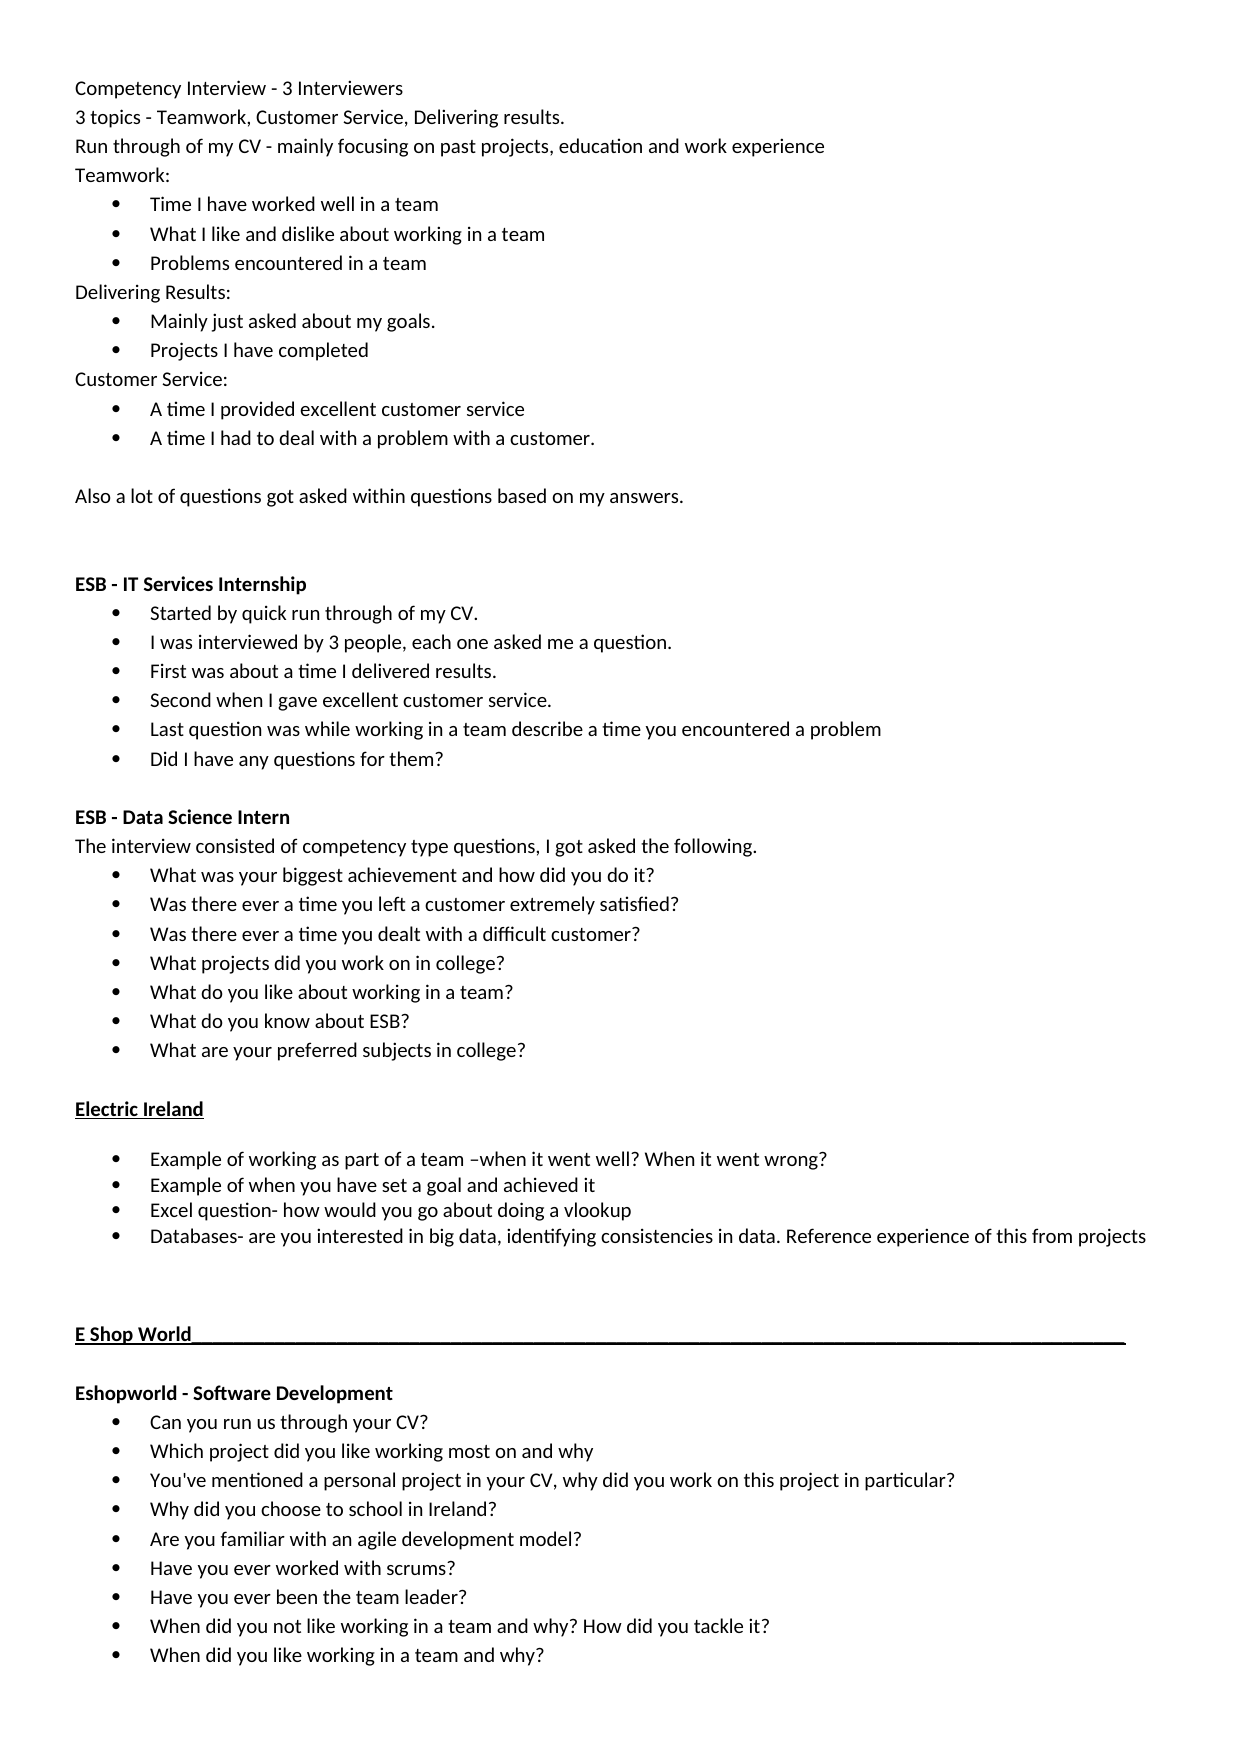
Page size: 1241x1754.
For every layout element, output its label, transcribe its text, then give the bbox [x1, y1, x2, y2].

list Have you ever been the team leader? [112, 1584, 1165, 1609]
text Eshopworld - Software Development [75, 1380, 1165, 1405]
list Was there ever a time you left a customer extremely satisfied? [112, 892, 1165, 917]
list Second when I gave excellent customer service. [112, 687, 1165, 713]
list When did you not like working in a team and why? How did you tackle it? [112, 1613, 1165, 1639]
list I was interviewed by 3 people, each one asked me a question. [112, 629, 1165, 654]
text Run through of my CV - mainly focusing on past projects, education and work experience [75, 133, 1165, 159]
list Last question was while working in a team describe a time you encountered a problem [112, 717, 1165, 742]
list Problems encountered in a team [112, 250, 1165, 275]
list What was your biggest achievement and how did you do it? [112, 862, 1165, 888]
text ESB - Data Science Intern [75, 804, 1165, 829]
text Also a lot of questions got asked within questions based on my answers. [75, 483, 1165, 509]
list Was there ever a time you dealt with a difficult customer? [112, 921, 1165, 946]
list First was about a time I delivered results. [112, 658, 1165, 684]
list A time I had to deal with a problem with a customer. [112, 425, 1165, 450]
list You've mentioned a personal project in your CV, why did you work on this project in particular? [112, 1467, 1165, 1493]
list What do you know about ESB? [112, 1008, 1165, 1034]
text Teamwork: [75, 162, 1165, 188]
list Can you run us through your CV? [112, 1409, 1165, 1434]
list Are you familiar with an agile development model? [112, 1526, 1165, 1551]
list Mainly just asked about my goals. [112, 308, 1165, 334]
list Example of working as part of a team –when it went well? When it went wrong? [112, 1147, 1165, 1172]
list What projects did you work on in college? [112, 950, 1165, 975]
text The interview consisted of competency type questions, I got asked the following. [75, 833, 1165, 859]
list Have you ever worked with scrums? [112, 1555, 1165, 1580]
list Which project did you like working most on and why [112, 1438, 1165, 1464]
text 3 topics - Teamwork, Customer Service, Delivering results. [75, 104, 1165, 129]
text Competency Interview - 3 Interviewers [75, 75, 1165, 100]
list Example of when you have set a goal and achieved it [112, 1172, 1165, 1197]
list What are your preferred subjects in college? [112, 1037, 1165, 1063]
list Projects I have completed [112, 337, 1165, 363]
list What do you like about working in a team? [112, 979, 1165, 1004]
text ESB - IT Services Internship [75, 571, 1165, 596]
list A time I provided excellent customer service [112, 396, 1165, 421]
list When did you like working in a team and why? [112, 1642, 1165, 1668]
list Databases- are you interested in big data, identifying consistencies in data. Reference experience of this from projects [112, 1223, 1165, 1248]
text Electric Ireland [75, 1096, 1165, 1121]
list Started by quick run through of my CV. [112, 600, 1165, 625]
text E Shop World__________________________________________________________________________________________ [75, 1322, 1165, 1347]
list What I like and dislike about working in a team [112, 221, 1165, 246]
list Time I have worked well in a team [112, 192, 1165, 217]
text Customer Service: [75, 367, 1165, 392]
text Delivering Results: [75, 279, 1165, 304]
list Why did you choose to school in Ireland? [112, 1497, 1165, 1522]
list Excel question- how would you go about doing a vlookup [112, 1197, 1165, 1223]
list Did I have any questions for them? [112, 746, 1165, 771]
